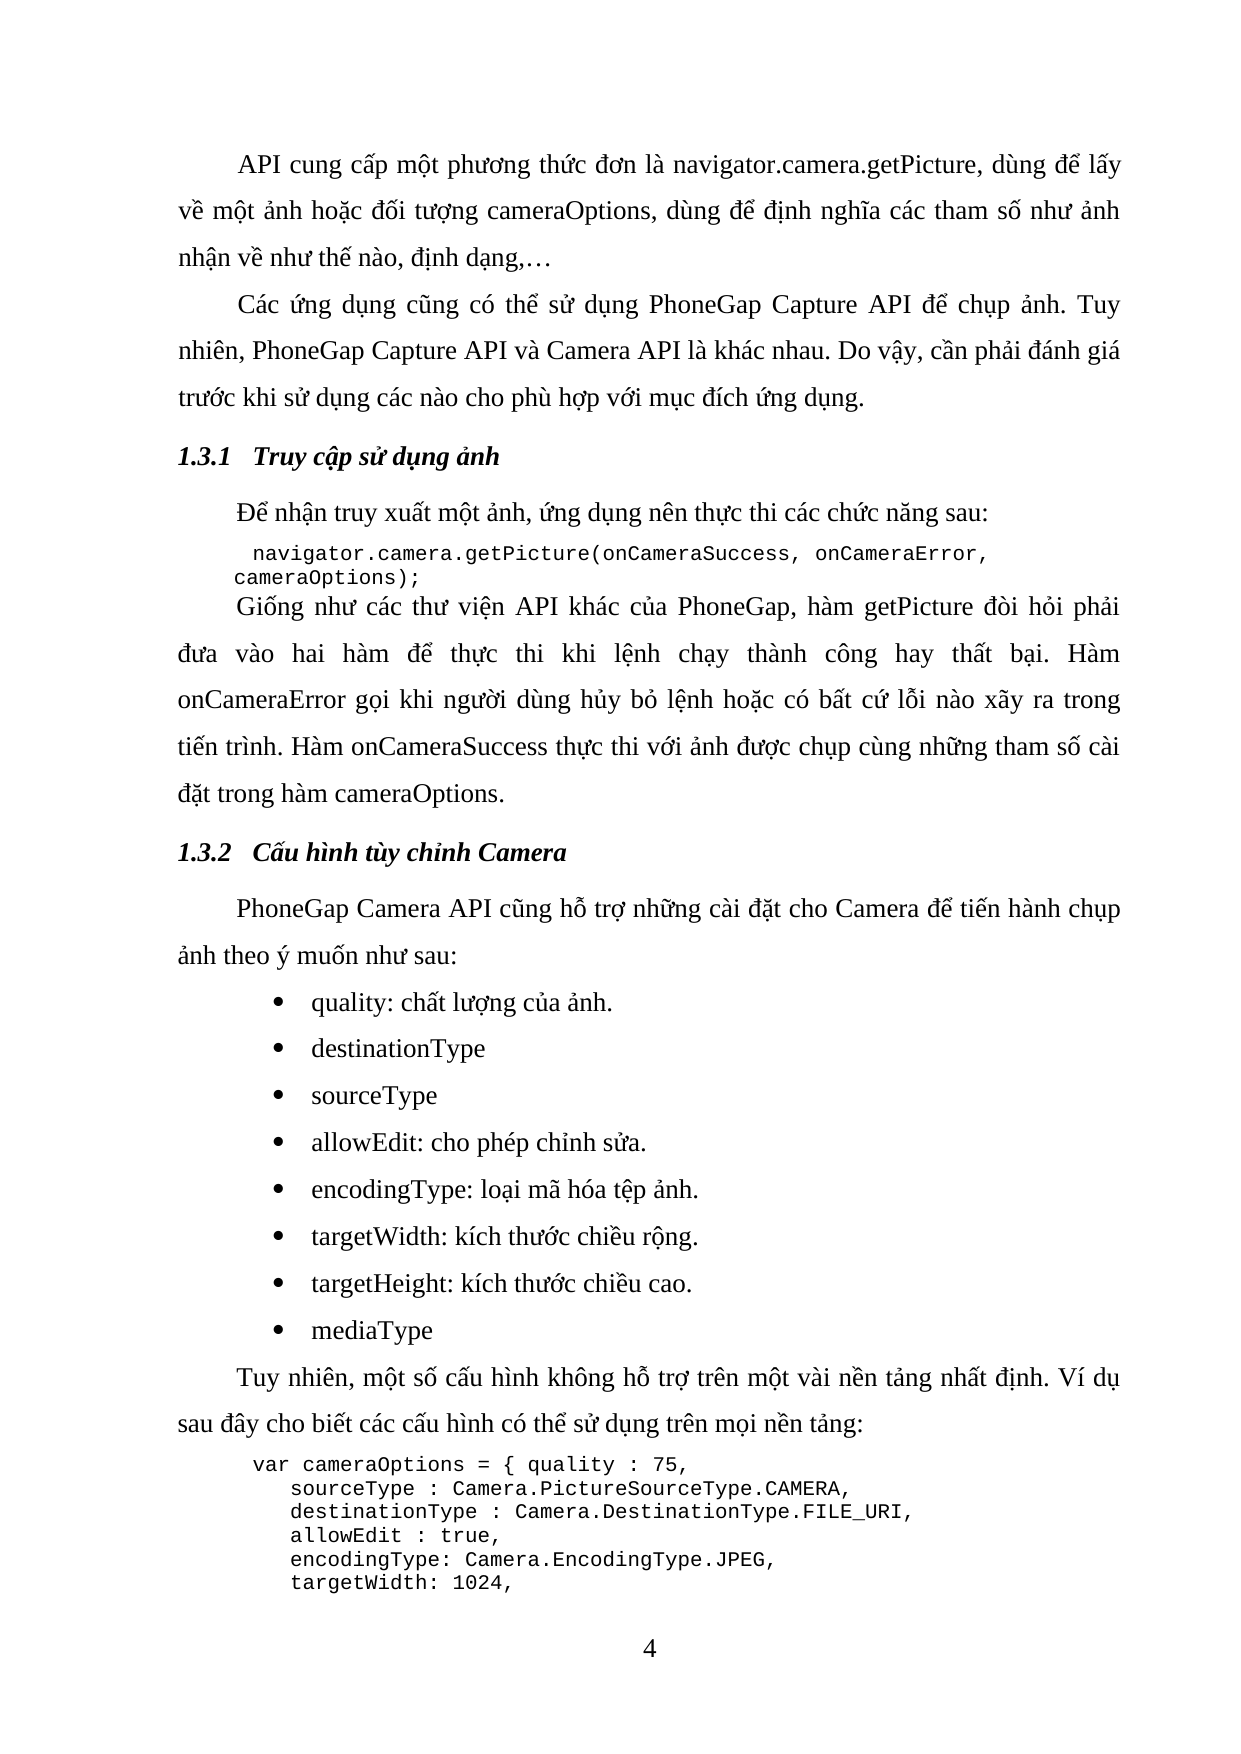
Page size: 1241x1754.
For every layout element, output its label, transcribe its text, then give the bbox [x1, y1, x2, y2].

text Tuy nhiên, một số cấu hình không hỗ trợ trên một vài nền tảng nhất định. Ví dụ sau đây cho biết các cấu hình có thể sử dụng trên mọi nền tảng: [177, 1361, 1122, 1438]
list allowEdit: cho phép chỉnh sửa. [274, 1126, 1122, 1157]
text Các ứng dụng cũng có thể sử dụng PhoneGap Capture API để chụp ảnh. Tuy nhiên, PhoneGap Capture API và Camera API là khác nhau. Do vậy, cần phải đánh giá trước khi sử dụng các nào cho phù hợp với mục đích ứng dụng. [178, 288, 1122, 412]
text API cung cấp một phương thức đơn là navigator.camera.getPicture, dùng để lấy về một ảnh hoặc đối tượng cameraOptions, dùng để định nghĩa các tham số như ảnh nhận về như thế nào, định dạng,… [178, 148, 1122, 272]
text PhoneGap Camera API cũng hỗ trợ những cài đặt cho Camera để tiến hành chụp ảnh theo ý muốn như sau: [177, 892, 1122, 970]
list targetWidth: kích thước chiều rộng. [274, 1220, 1122, 1251]
text targetWidth: 1024, [233, 1572, 1122, 1596]
list sourceType [274, 1079, 1122, 1111]
text Giống như các thư viện API khác của PhoneGap, hàm getPicture đòi hỏi phải đưa vào hai hàm để thực thi khi lệnh chạy thành công hay thất bại. Hàm onCameraError gọi khi người dùng hủy bỏ lệnh hoặc có bất cứ lỗi nào xãy ra trong tiến trình. Hàm onCameraSuccess thực thi với ảnh được chụp cùng những tham số cài đặt trong hàm cameraOptions. [177, 590, 1122, 808]
subtitle Cấu hình tùy chỉnh Camera [177, 836, 1122, 867]
text var cameraOptions = { quality : 75, [233, 1454, 1122, 1478]
text allowEdit : true, [233, 1525, 1122, 1548]
text destinationType : Camera.DestinationType.FILE_URI, [233, 1501, 1122, 1525]
list destinationType [274, 1032, 1122, 1064]
list mediaType [274, 1314, 1122, 1345]
text Để nhận truy xuất một ảnh, ứng dụng nên thực thi các chức năng sau: [177, 496, 1122, 527]
list targetHeight: kích thước chiều cao. [274, 1267, 1122, 1298]
subtitle Truy cập sử dụng ảnh [177, 440, 1122, 471]
text navigator.camera.getPicture(onCameraSuccess, onCameraError, cameraOptions); [233, 543, 1122, 590]
text encodingType: Camera.EncodingType.JPEG, [233, 1548, 1122, 1572]
list encodingType: loại mã hóa tệp ảnh. [274, 1173, 1122, 1204]
text sourceType : Camera.PictureSourceType.CAMERA, [233, 1478, 1122, 1501]
list quality: chất lượng của ảnh. [274, 986, 1122, 1017]
